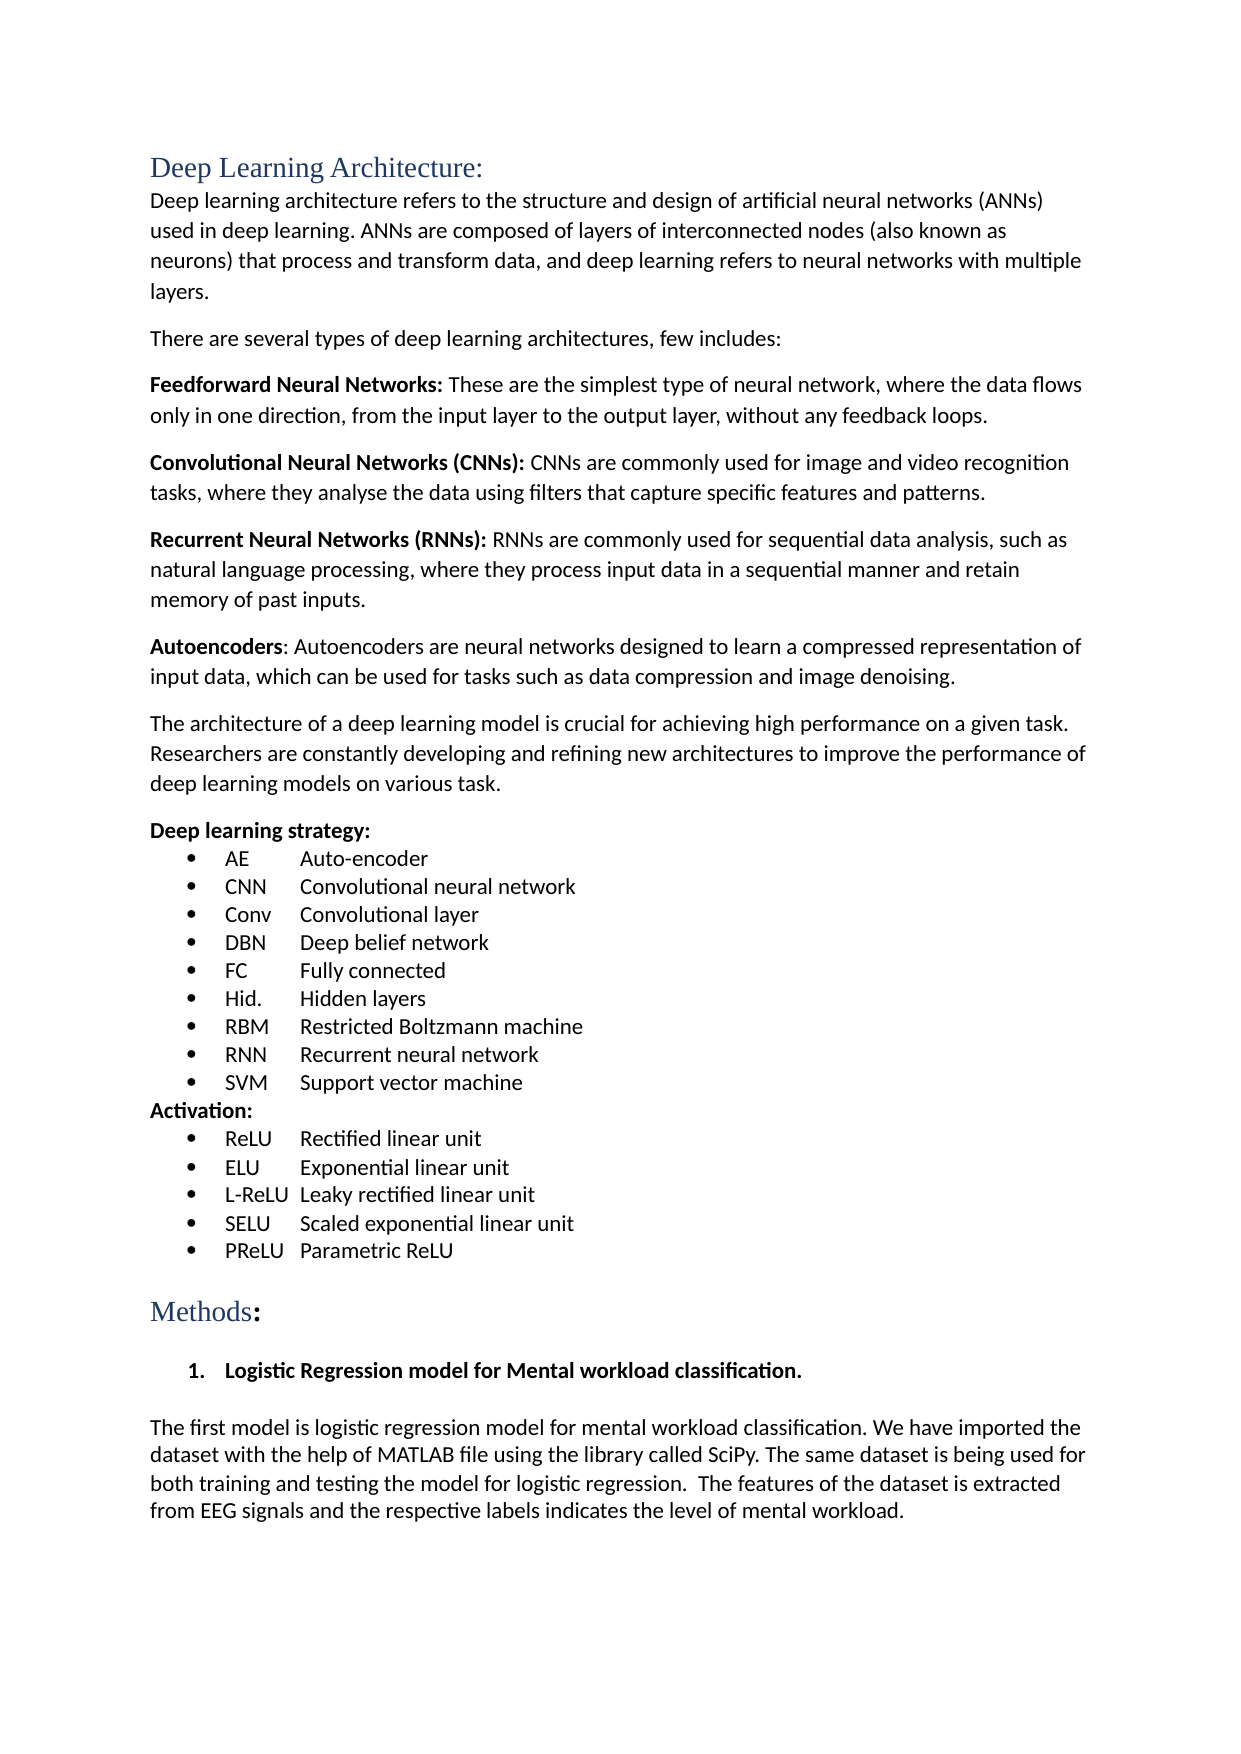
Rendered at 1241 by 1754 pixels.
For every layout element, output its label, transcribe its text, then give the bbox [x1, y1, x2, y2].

list ELU Exponential linear unit [187, 1153, 1090, 1181]
list PReLU Parametric ReLU [187, 1237, 1090, 1265]
list AE Auto-encoder [187, 844, 1090, 872]
subtitle Deep Learning Architecture: [150, 150, 1090, 183]
list Conv Convolutional layer [187, 900, 1090, 928]
text Autoencoders: Autoencoders are neural networks designed to learn a compressed representation of input data, which can be used for tasks such as data compression and image denoising. [150, 632, 1090, 690]
list Logistic Regression model for Mental workload classification. [187, 1357, 1090, 1384]
text Feedforward Neural Networks: These are the simplest type of neural network, where the data flows only in one direction, from the input layer to the output layer, without any feedback loops. [150, 371, 1090, 429]
list ReLU Rectified linear unit [187, 1124, 1090, 1153]
text The first model is logistic regression model for mental workload classification. We have imported the dataset with the help of MATLAB file using the library called SciPy. The same dataset is being used for both training and testing the model for logistic regression. The features of the dataset is extracted from EEG signals and the respective labels indicates the level of mental workload. [150, 1413, 1090, 1525]
list RNN Recurrent neural network [187, 1041, 1090, 1068]
list FC Fully connected [187, 956, 1090, 984]
list SVM Support vector machine [187, 1068, 1090, 1097]
text Convolutional Neural Networks (CNNs): CNNs are commonly used for image and video recognition tasks, where they analyse the data using filters that capture specific features and patterns. [150, 448, 1090, 506]
text Activation: [150, 1097, 1090, 1124]
list L-ReLU Leaky rectified linear unit [187, 1181, 1090, 1209]
list Hid. Hidden layers [187, 984, 1090, 1012]
list SELU Scaled exponential linear unit [187, 1209, 1090, 1237]
text Deep learning strategy: [150, 816, 1090, 844]
text Deep learning architecture refers to the structure and design of artificial neural networks (ANNs) used in deep learning. ANNs are composed of layers of interconnected nodes (also known as neurons) that process and transform data, and deep learning refers to neural networks with multiple layers. [150, 186, 1090, 305]
list DBN Deep belief network [187, 928, 1090, 956]
text The architecture of a deep learning model is crucial for achieving high performance on a given task. Researchers are constantly developing and refining new architectures to improve the performance of deep learning models on various task. [150, 709, 1090, 797]
list CNN Convolutional neural network [187, 872, 1090, 900]
list RBM Restricted Boltzmann machine [187, 1012, 1090, 1041]
text There are several types of deep learning architectures, few includes: [150, 324, 1090, 352]
subtitle Methods: [150, 1294, 1090, 1327]
text Recurrent Neural Networks (RNNs): RNNs are commonly used for sequential data analysis, such as natural language processing, where they process input data in a sequential manner and retain memory of past inputs. [150, 525, 1090, 613]
